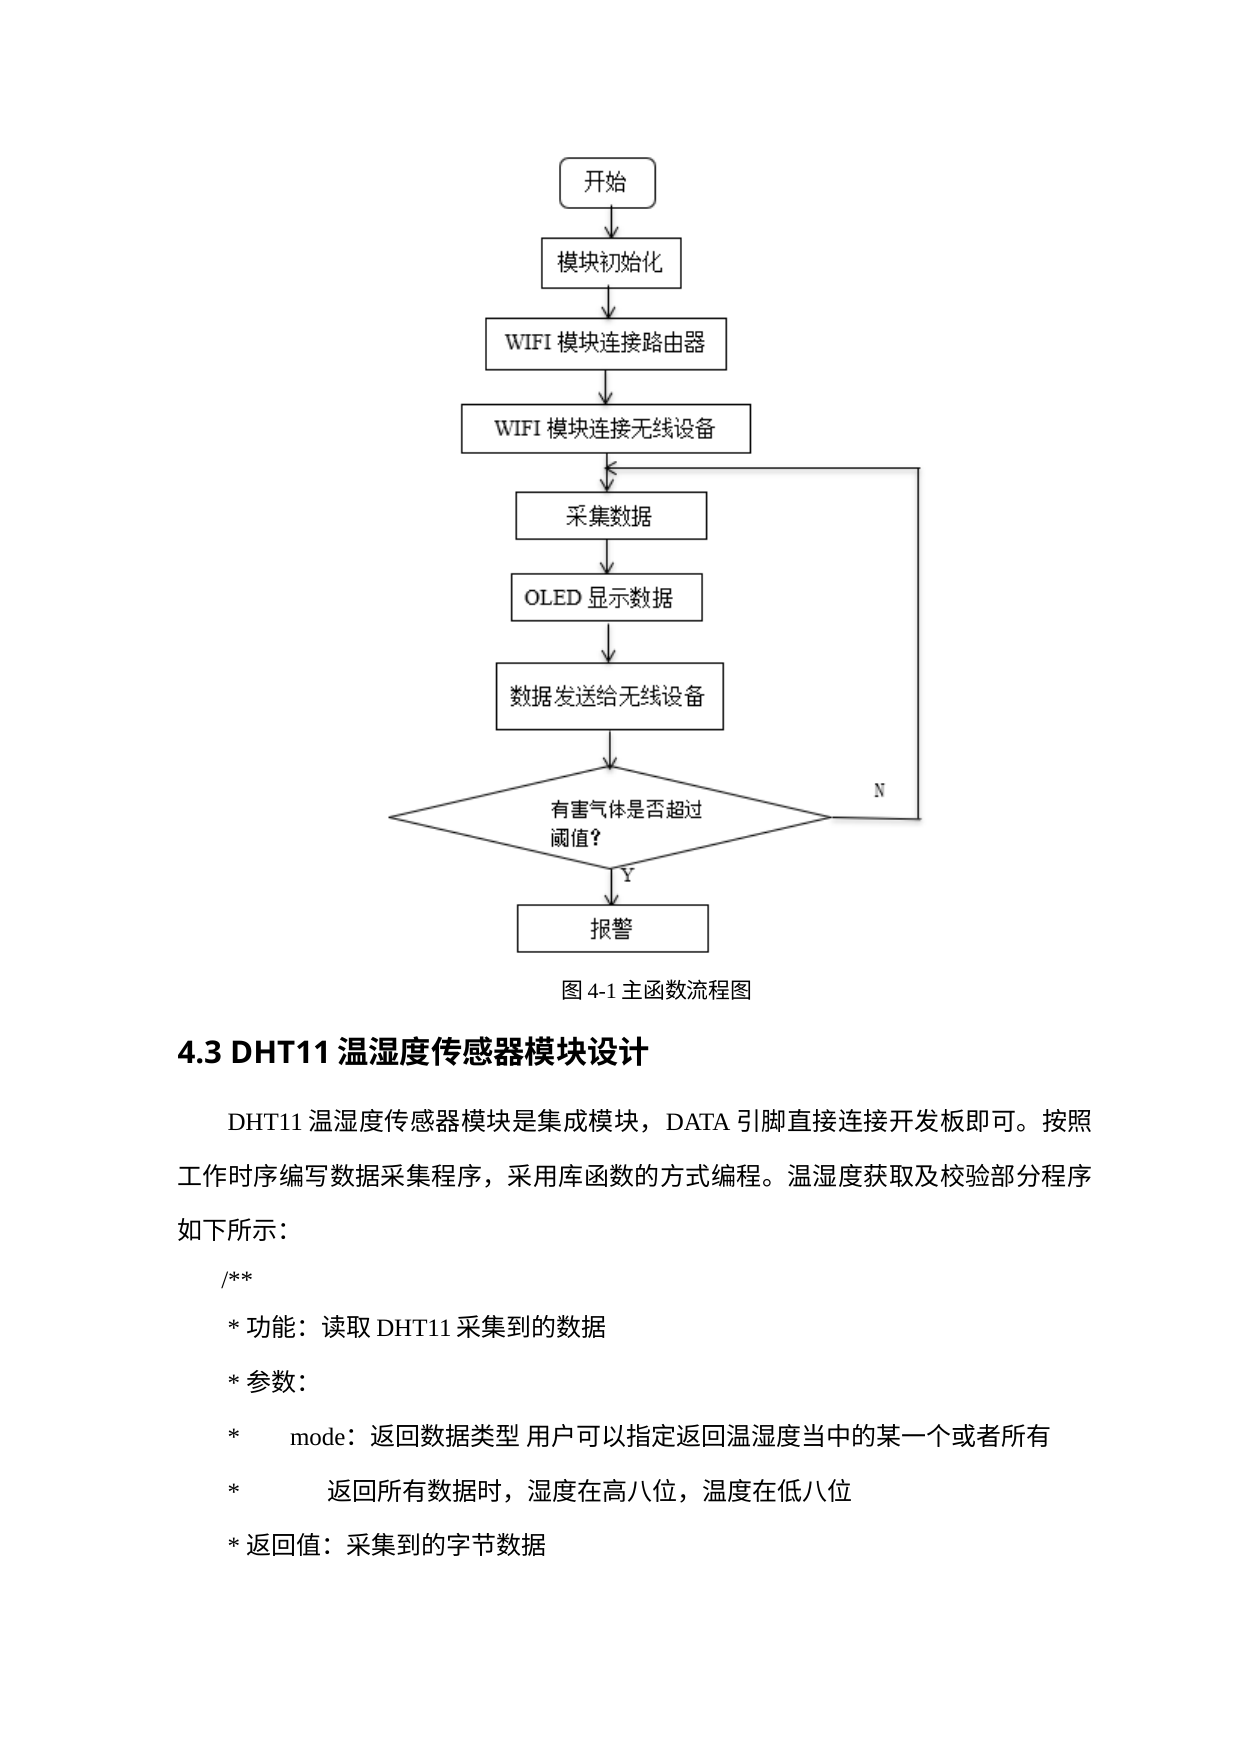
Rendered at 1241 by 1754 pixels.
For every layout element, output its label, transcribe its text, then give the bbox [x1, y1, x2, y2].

text /** [221, 1265, 1092, 1293]
text * mode：返回数据类型 用户可以指定返回温湿度当中的某一个或者所有 [221, 1417, 1092, 1453]
text 4.3 DHT11温湿度传感器模块设计 [177, 1027, 1092, 1073]
text * 功能：读取DHT11采集到的数据 [221, 1308, 1092, 1344]
text * 返回所有数据时，湿度在高八位，温度在低八位 [221, 1471, 1092, 1507]
text 图4-1主函数流程图 [177, 973, 1092, 1005]
text DHT11温湿度传感器模块是集成模块，DATA引脚直接连接开发板即可。按照工作时序编写数据采集程序，采用库函数的方式编程。温湿度获取及校验部分程序如下所示： [177, 1102, 1092, 1247]
picture [372, 147, 942, 959]
text * 返回值：采集到的字节数据 [221, 1525, 1092, 1562]
text * 参数： [221, 1362, 1092, 1398]
